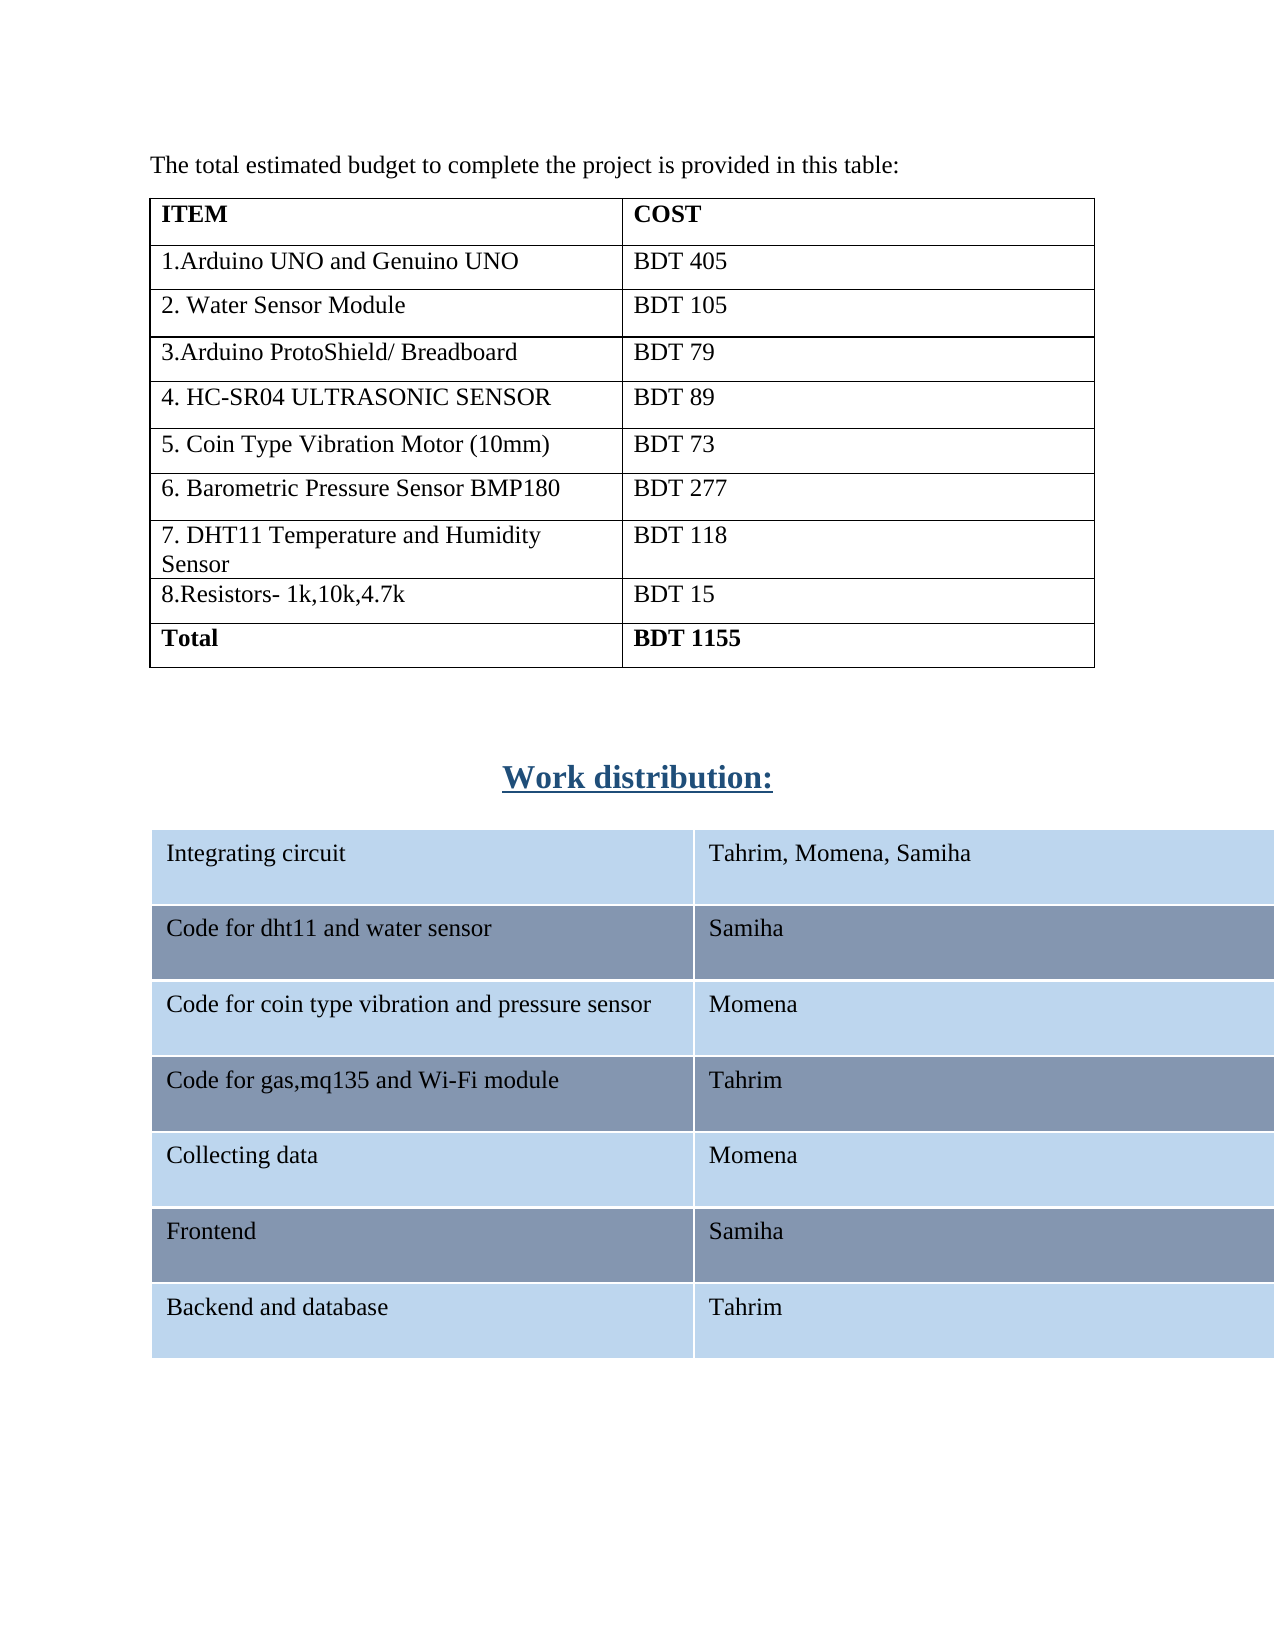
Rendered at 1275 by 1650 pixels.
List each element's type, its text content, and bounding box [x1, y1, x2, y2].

table_cell BDT 89 [623, 382, 1094, 428]
table_cell Frontend [152, 1209, 693, 1282]
table_cell Samiha [695, 906, 1274, 979]
table_cell BDT 15 [623, 579, 1094, 622]
table_cell Code for gas,mq135 and Wi-Fi module [152, 1057, 693, 1131]
table_cell BDT 405 [623, 246, 1094, 289]
table_cell BDT 105 [623, 290, 1094, 336]
table_cell Backend and database [152, 1284, 693, 1358]
table_header Integrating circuit [152, 830, 693, 904]
table_cell 5. Coin Type Vibration Motor (10mm) [151, 429, 622, 472]
table_cell 7. DHT11 Temperature and Humidity Sensor [151, 521, 622, 578]
table_cell BDT 79 [623, 338, 1094, 381]
table_cell Code for coin type vibration and pressure sensor [152, 982, 693, 1055]
table_cell Total [151, 624, 622, 667]
table_cell 1.Arduino UNO and Genuino UNO [151, 246, 622, 289]
subtitle Work distribution: [150, 758, 1125, 796]
table_cell Samiha [695, 1209, 1274, 1282]
table_cell BDT 1155 [623, 624, 1094, 667]
table_cell Tahrim [695, 1284, 1274, 1358]
table_header COST [623, 199, 1094, 245]
table_cell 2. Water Sensor Module [151, 290, 622, 336]
table_cell Tahrim [695, 1057, 1274, 1131]
table_cell 4. HC-SR04 ULTRASONIC SENSOR [151, 382, 622, 428]
table_cell 6. Barometric Pressure Sensor BMP180 [151, 474, 622, 519]
table_header ITEM [151, 199, 622, 245]
table_cell 3.Arduino ProtoShield/ Breadboard [151, 338, 622, 381]
table_cell Momena [695, 1133, 1274, 1206]
table_cell BDT 277 [623, 474, 1094, 519]
table_header Tahrim, Momena, Samiha [695, 830, 1274, 904]
table_cell BDT 73 [623, 429, 1094, 472]
table_cell Code for dht11 and water sensor [152, 906, 693, 979]
table_cell 8.Resistors- 1k,10k,4.7k [151, 579, 622, 622]
table_cell BDT 118 [623, 521, 1094, 578]
table_cell Momena [695, 982, 1274, 1055]
table_cell Collecting data [152, 1133, 693, 1206]
text The total estimated budget to complete the project is provided in this table: [150, 150, 1125, 179]
